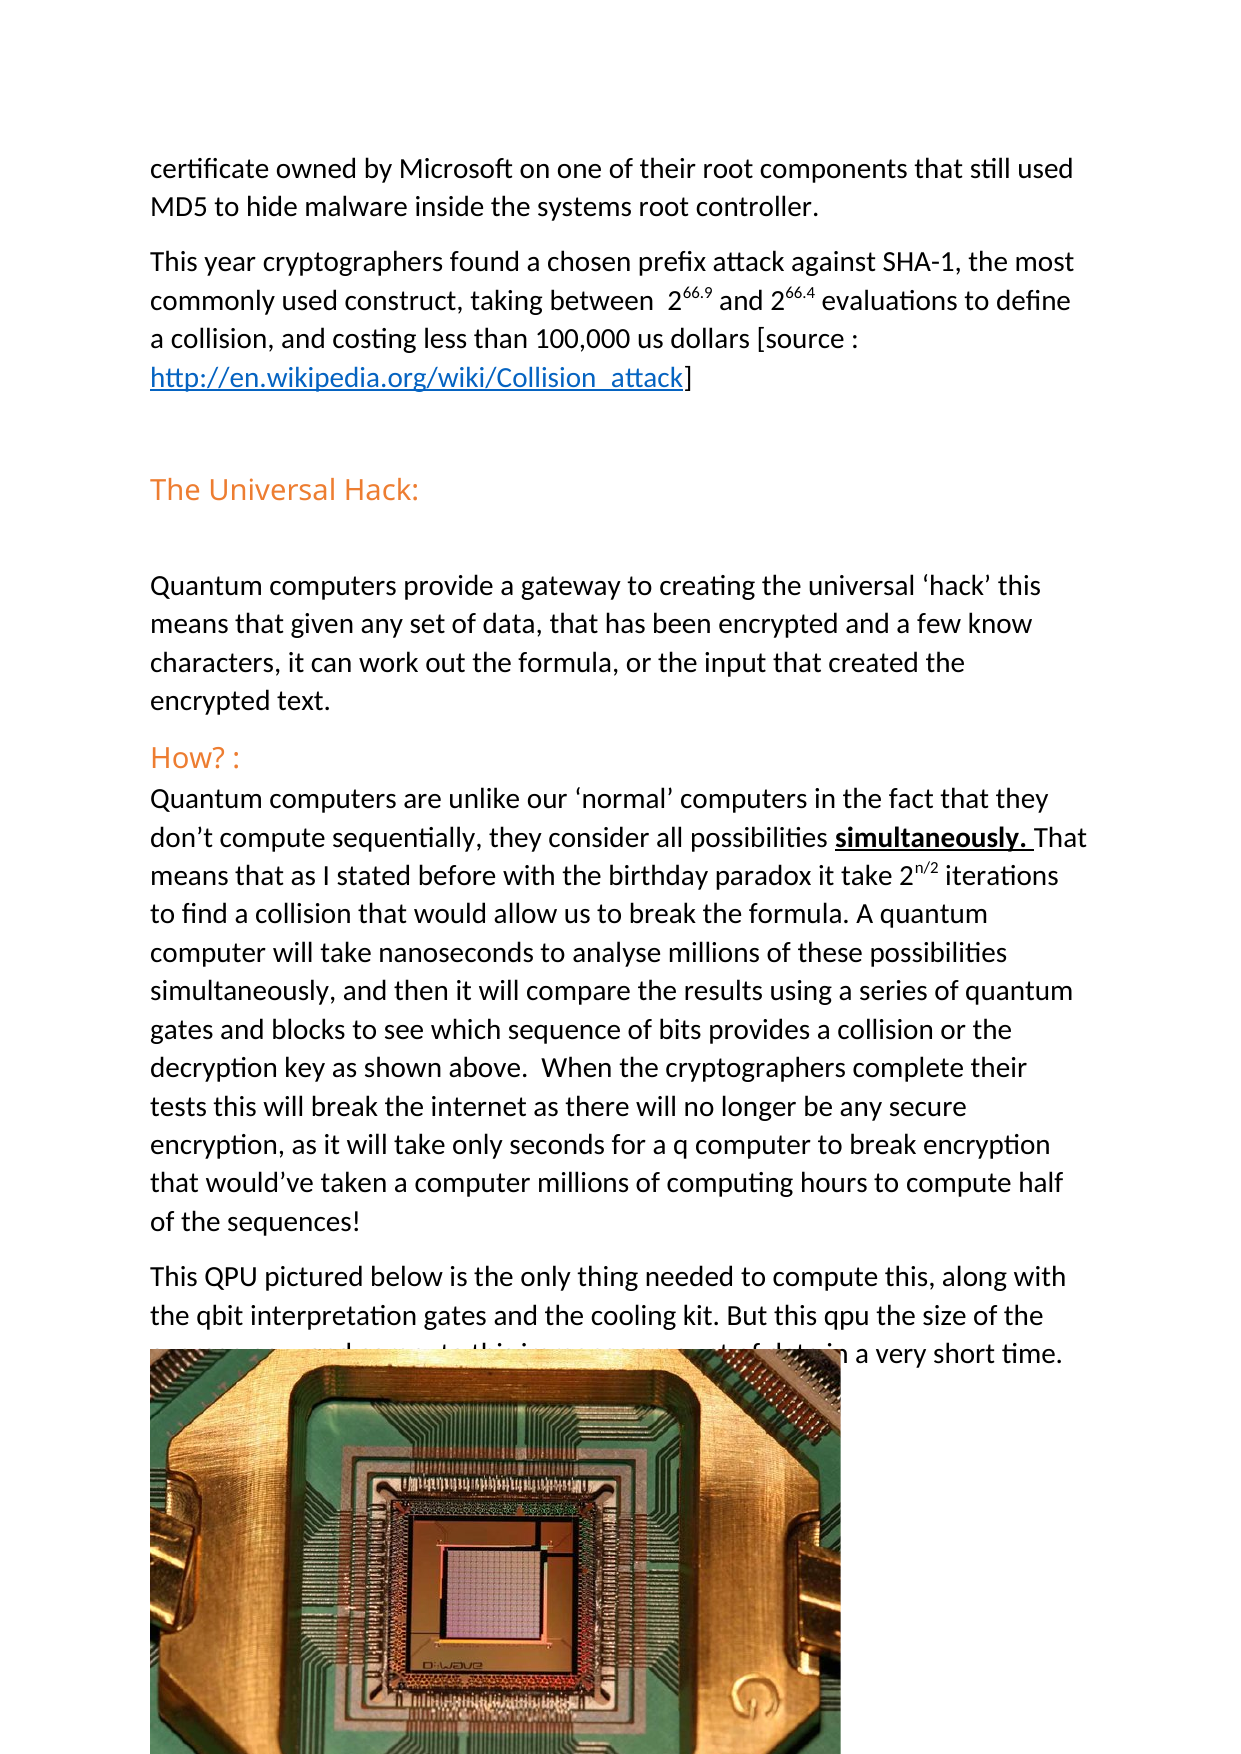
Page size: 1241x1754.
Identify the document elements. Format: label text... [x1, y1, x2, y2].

subtitle The Universal Hack: [150, 469, 1090, 509]
text This year cryptographers found a chosen prefix attack against SHA-1, the most commonly used construct, taking between 266.9 and 266.4 evaluations to define a collision, and costing less than 100,000 us dollars [source : http://en.wikipedia.org/wiki/Collision_attack] [150, 243, 1090, 394]
picture [150, 1349, 841, 1754]
text Quantum computers are unlike our ‘normal’ computers in the fact that they don’t compute sequentially, they consider all possibilities simultaneously. That means that as I stated before with the birthday paradox it take 2n/2 iterations to find a collision that would allow us to break the formula. A quantum computer will take nanoseconds to analyse millions of these possibilities simultaneously, and then it will compare the results using a series of quantum gates and blocks to see which sequence of bits provides a collision or the decryption key as shown above. When the cryptographers complete their tests this will break the internet as there will no longer be any secure encryption, as it will take only seconds for a q computer to break encryption that would’ve taken a computer millions of computing hours to compute half of the sequences! [150, 780, 1090, 1239]
text Quantum computers provide a gateway to creating the universal ‘hack’ this means that given any set of data, that has been encrypted and a few know characters, it can work out the formula, or the input that created the encrypted text. [150, 567, 1090, 718]
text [150, 150, 1090, 224]
text This QPU pictured below is the only thing needed to compute this, along with the qbit interpretation gates and the cooling kit. But this qpu the size of the average cpu, and compute this immense amount of data in a very short time. [150, 1258, 1090, 1371]
subtitle How? : [150, 737, 1090, 777]
